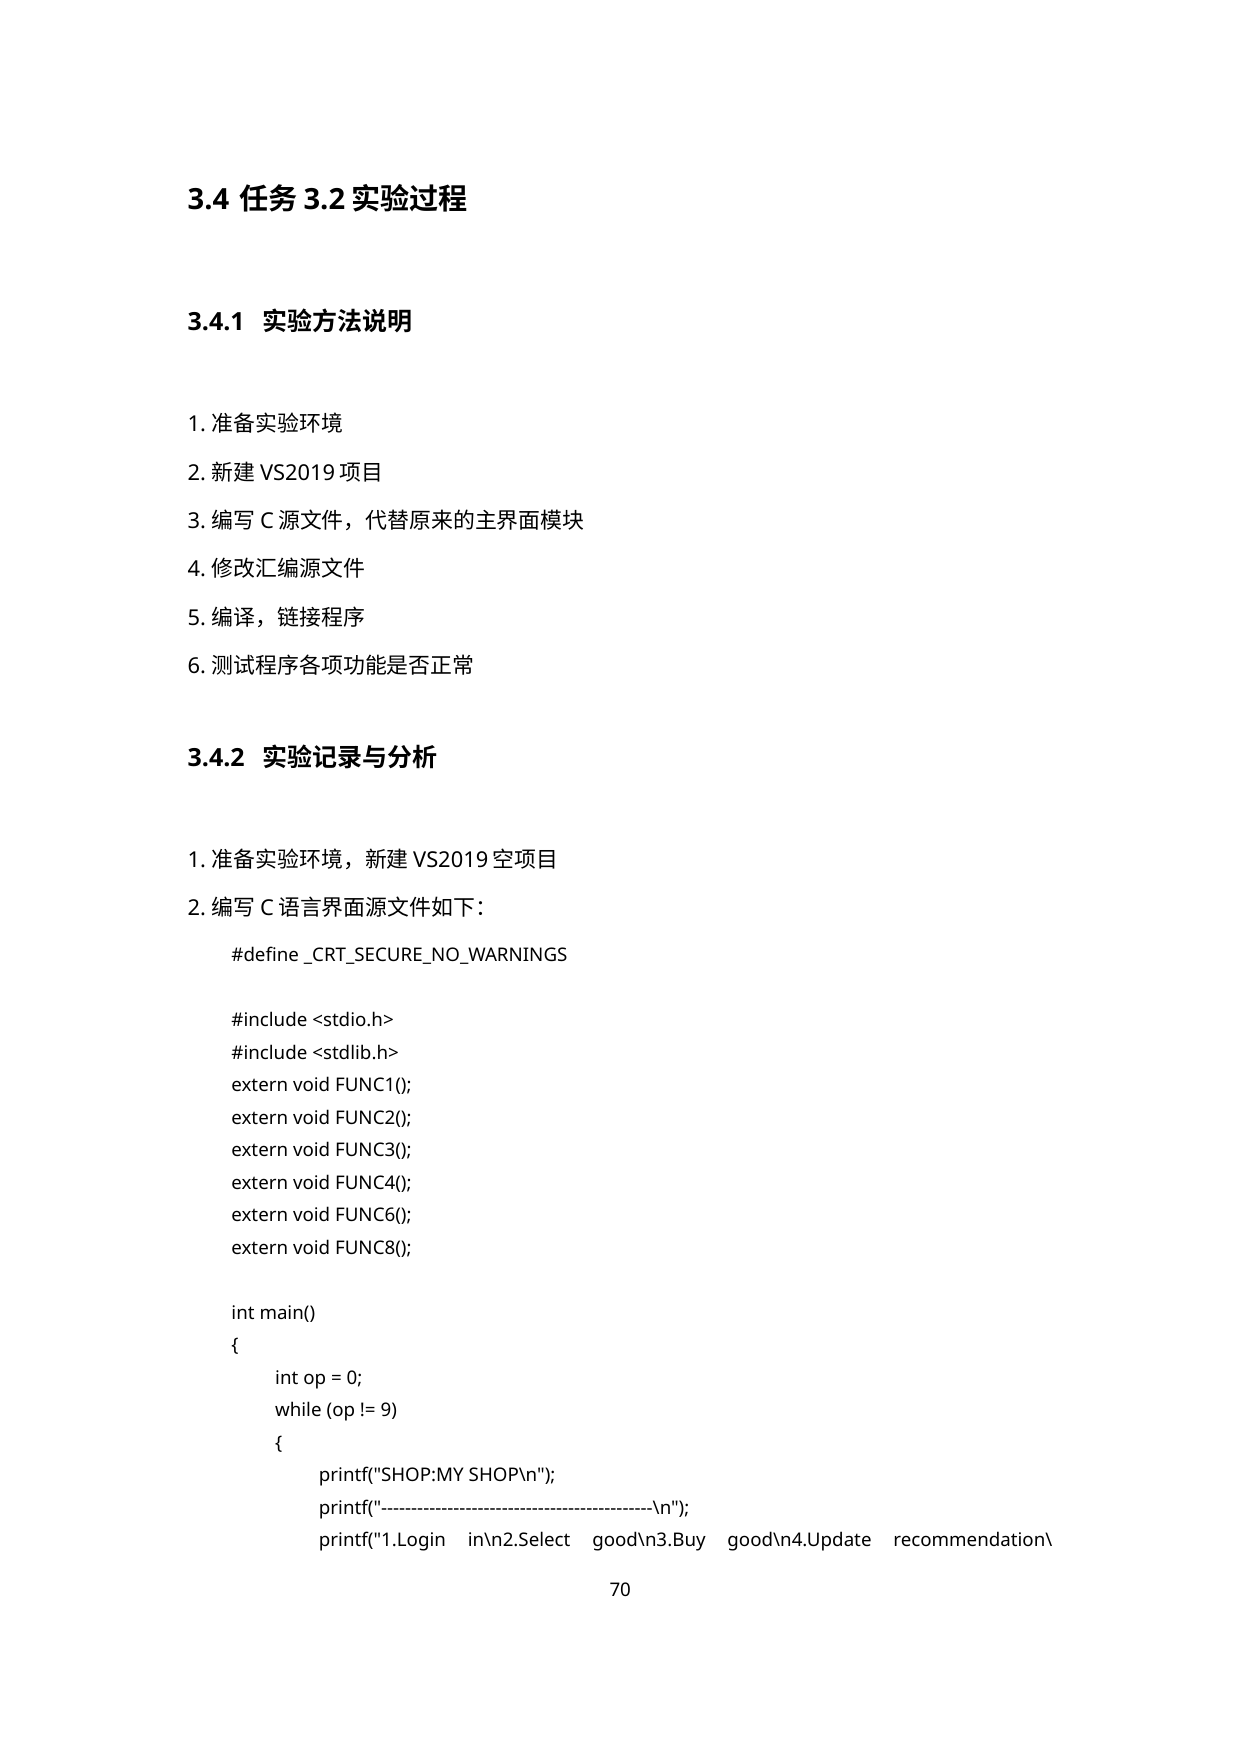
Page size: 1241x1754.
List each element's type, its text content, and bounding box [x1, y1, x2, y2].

text extern void FUNC1(); [231, 1068, 1053, 1101]
text #include <stdlib.h> [231, 1036, 1053, 1068]
text 5. 编译，链接程序 [187, 599, 1053, 632]
text extern void FUNC2(); [231, 1101, 1053, 1133]
text { [231, 1426, 1053, 1458]
subtitle 任务3.2实验过程 [187, 164, 1053, 229]
text int op = 0; [231, 1361, 1053, 1393]
text 1. 准备实验环境，新建VS2019空项目 [187, 841, 1053, 874]
text extern void FUNC6(); [231, 1198, 1053, 1231]
text 1. 准备实验环境 [187, 406, 1053, 438]
text while (op != 9) [231, 1393, 1053, 1426]
text extern void FUNC3(); [231, 1133, 1053, 1166]
text #define _CRT_SECURE_NO_WARNINGS [231, 938, 1053, 971]
text 6. 测试程序各项功能是否正常 [187, 647, 1053, 680]
text extern void FUNC8(); [231, 1231, 1053, 1263]
text int main() [231, 1296, 1053, 1328]
text 2. 新建VS2019项目 [187, 454, 1053, 487]
text 4. 修改汇编源文件 [187, 551, 1053, 583]
text printf("SHOP:MY SHOP\n"); [231, 1458, 1053, 1491]
text 2. 编写C语言界面源文件如下： [187, 890, 1053, 922]
text extern void FUNC4(); [231, 1166, 1053, 1198]
subtitle 实验记录与分析 [187, 723, 1053, 788]
subtitle 实验方法说明 [187, 287, 1053, 352]
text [231, 1523, 1053, 1556]
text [231, 1491, 1053, 1523]
text { [231, 1328, 1053, 1361]
text #include <stdio.h> [231, 1003, 1053, 1036]
text 3. 编写C源文件，代替原来的主界面模块 [187, 502, 1053, 535]
